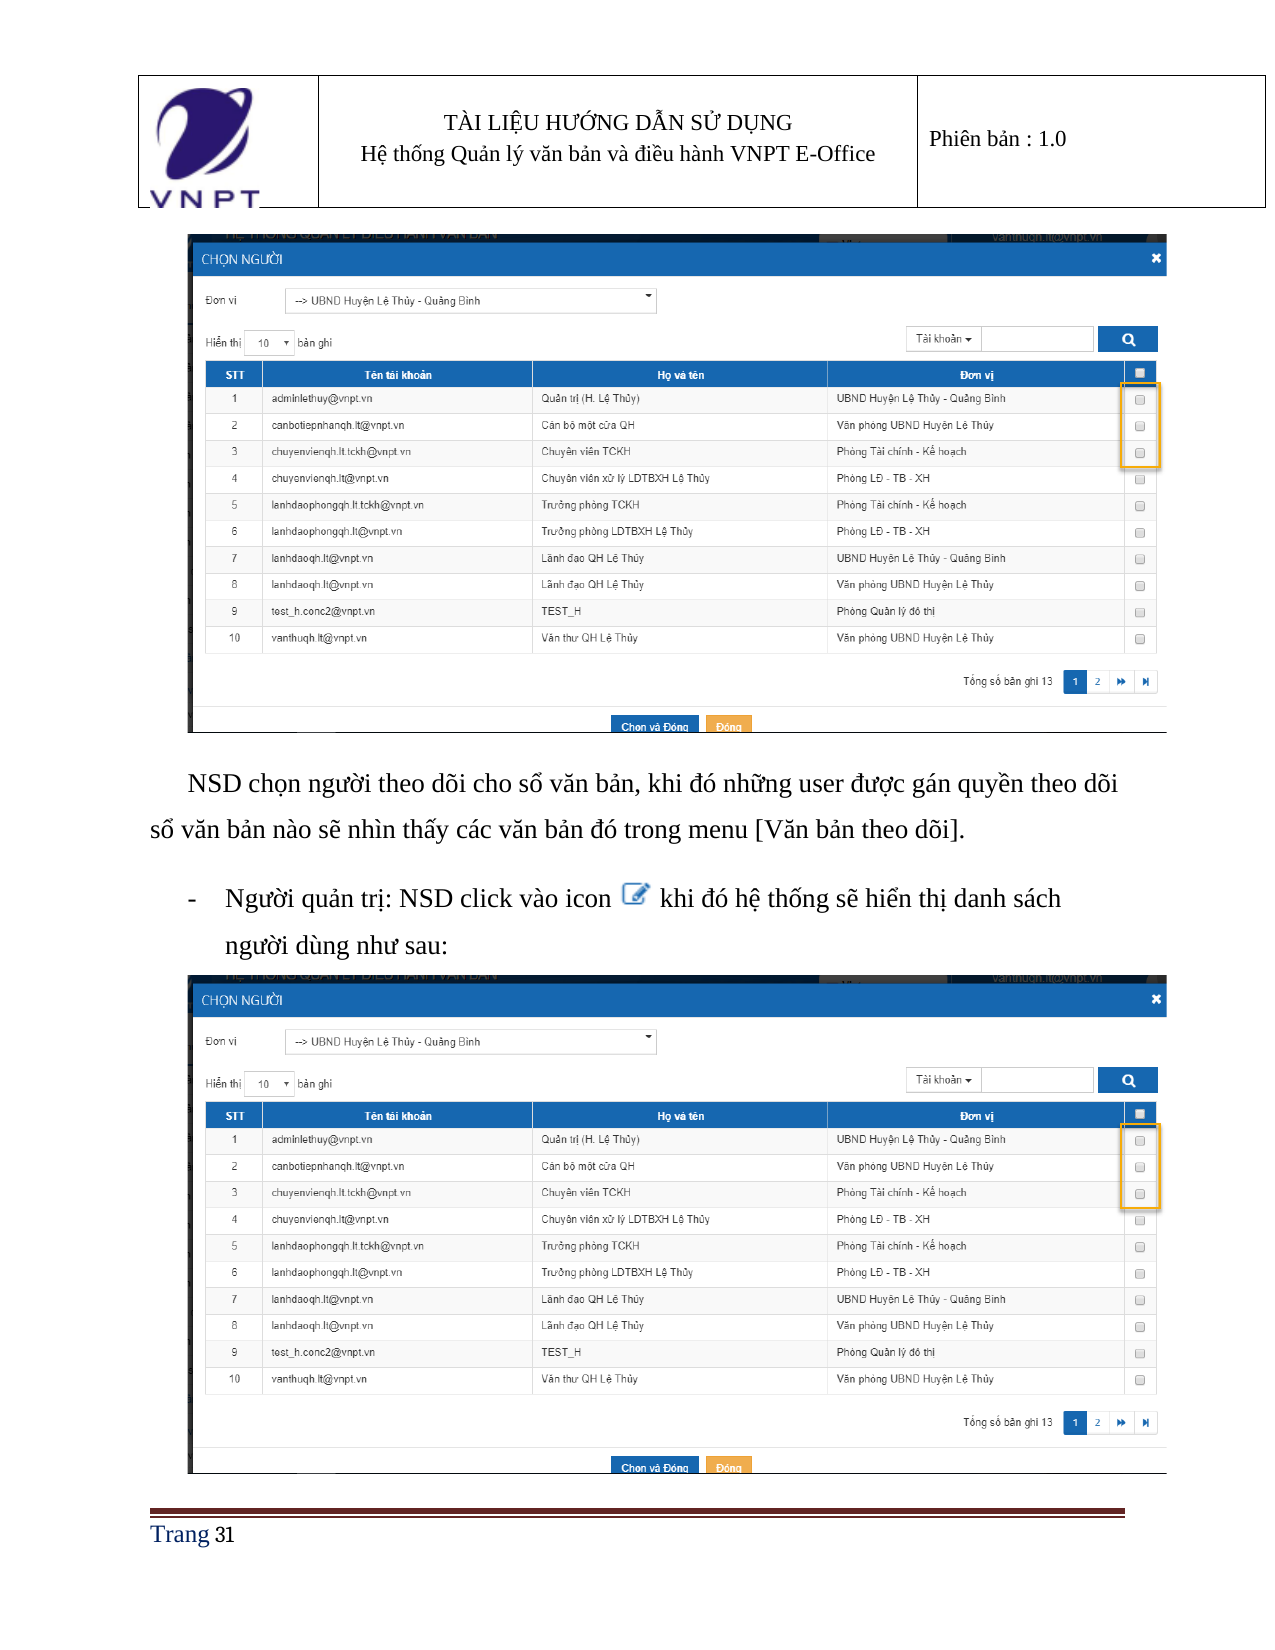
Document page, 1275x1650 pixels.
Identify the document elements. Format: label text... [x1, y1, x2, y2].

picture [618, 880, 654, 908]
text NSD chọn người theo dõi cho sổ văn bản, khi đó những user được gán quyền theo dõi sổ văn bản nào sẽ nhìn thấy các văn bản đó trong menu [Văn bản theo dõi]. [150, 767, 1125, 844]
list Người quản trị: NSD click vào icon khi đó hệ thống sẽ hiển thị danh sách người dùng như sau: [187, 881, 1125, 960]
picture [187, 234, 1167, 733]
picture [150, 88, 260, 208]
picture [187, 975, 1167, 1474]
